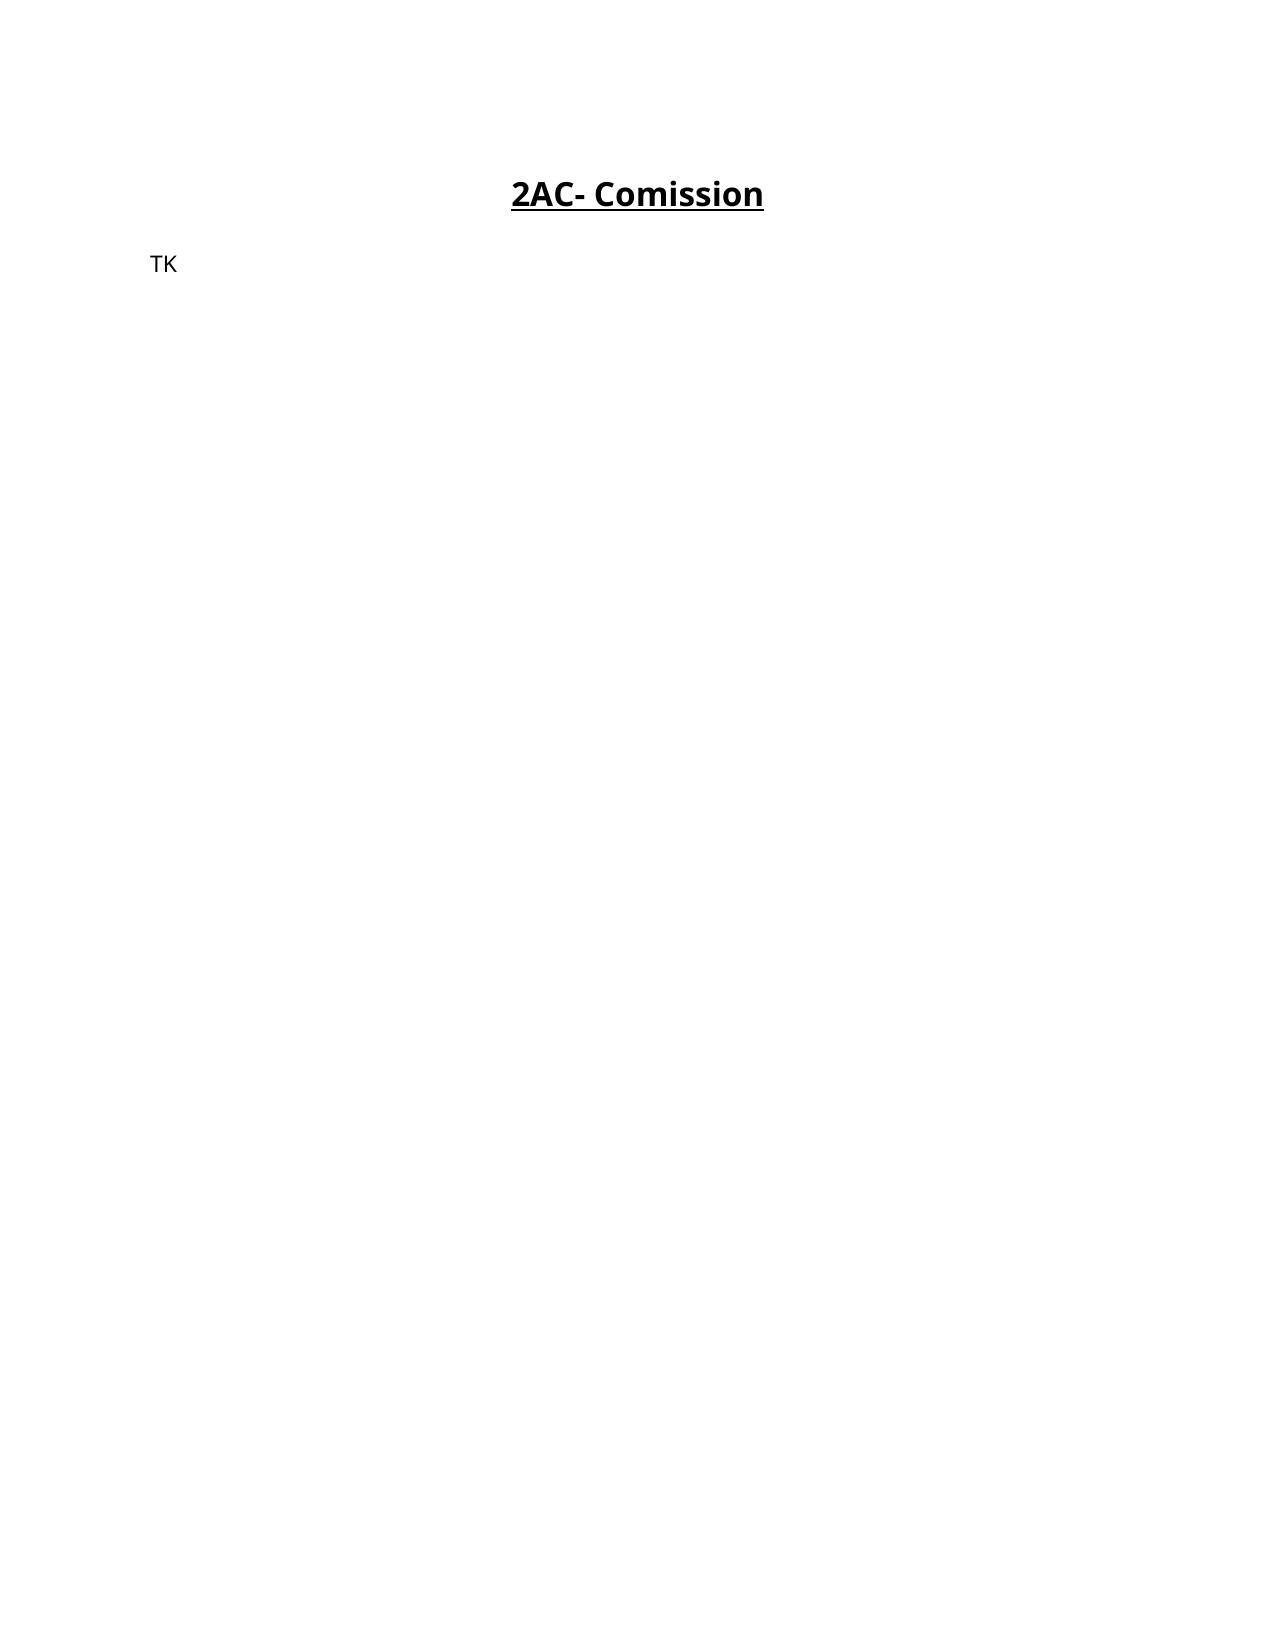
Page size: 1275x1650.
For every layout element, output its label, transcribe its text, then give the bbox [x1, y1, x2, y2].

text TK [150, 247, 1125, 279]
subtitle 2AC- Comission [150, 171, 1125, 216]
